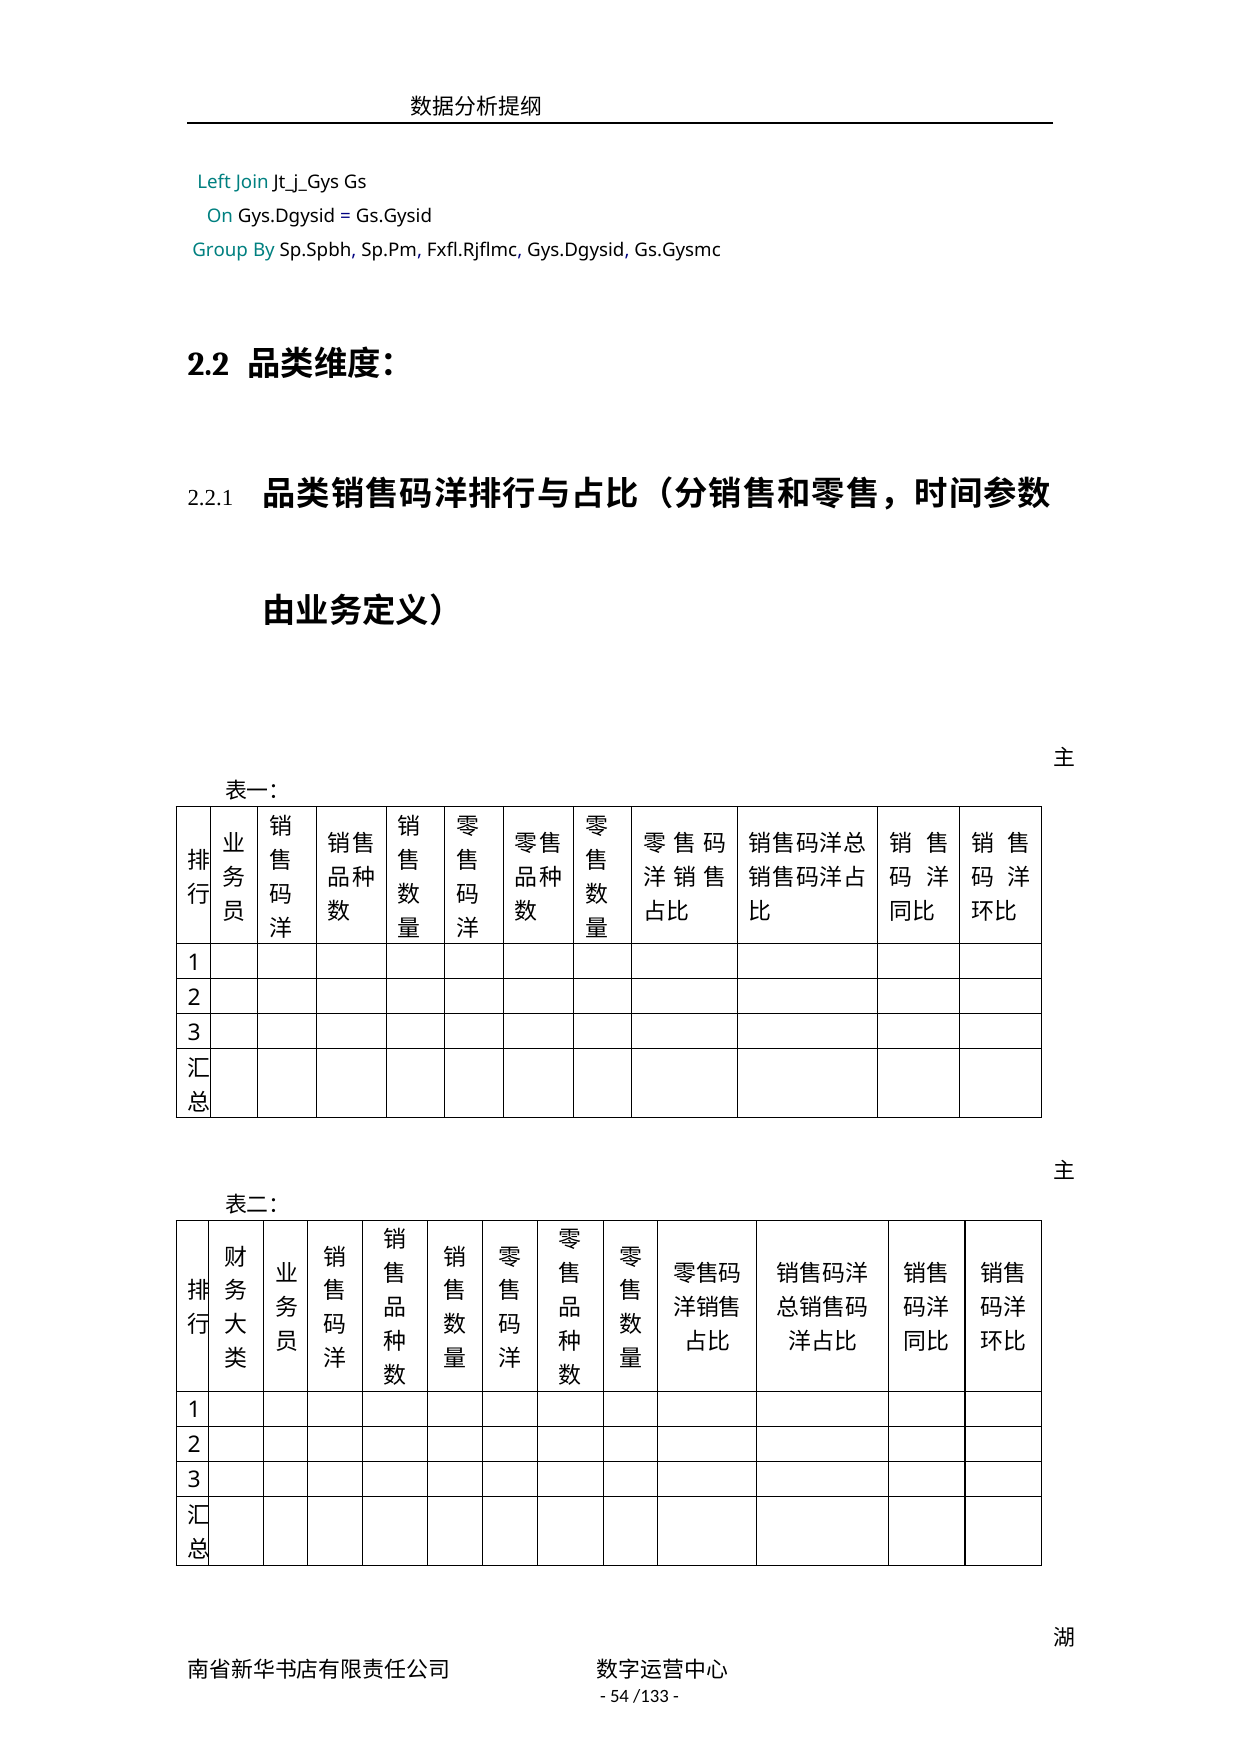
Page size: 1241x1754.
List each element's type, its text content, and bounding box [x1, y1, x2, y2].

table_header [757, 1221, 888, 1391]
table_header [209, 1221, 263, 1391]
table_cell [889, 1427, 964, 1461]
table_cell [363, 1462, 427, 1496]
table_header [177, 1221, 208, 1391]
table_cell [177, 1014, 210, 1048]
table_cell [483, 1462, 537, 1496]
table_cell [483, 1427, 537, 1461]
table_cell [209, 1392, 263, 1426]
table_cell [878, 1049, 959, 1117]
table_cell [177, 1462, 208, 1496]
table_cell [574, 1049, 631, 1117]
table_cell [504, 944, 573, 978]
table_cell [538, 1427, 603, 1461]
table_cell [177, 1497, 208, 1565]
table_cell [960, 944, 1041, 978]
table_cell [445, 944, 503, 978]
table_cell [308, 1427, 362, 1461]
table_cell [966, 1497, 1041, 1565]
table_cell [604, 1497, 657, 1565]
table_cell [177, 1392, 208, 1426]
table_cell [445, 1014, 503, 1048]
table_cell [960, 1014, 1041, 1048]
text Group By Sp.Spbh, Sp.Pm, Fxfl.Rjflmc, Gys.Dgysid, Gs.Gysmc [187, 232, 1053, 266]
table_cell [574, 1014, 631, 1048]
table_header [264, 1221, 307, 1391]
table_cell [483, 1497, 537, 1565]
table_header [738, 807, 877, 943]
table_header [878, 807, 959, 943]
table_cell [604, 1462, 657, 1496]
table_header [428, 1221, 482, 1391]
subtitle 品类销售码洋排行与占比（分销售和零售，时间参数由业务定义） [187, 457, 1053, 642]
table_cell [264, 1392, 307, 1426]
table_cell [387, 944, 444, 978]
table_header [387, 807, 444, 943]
list 主表二： [225, 1152, 1053, 1220]
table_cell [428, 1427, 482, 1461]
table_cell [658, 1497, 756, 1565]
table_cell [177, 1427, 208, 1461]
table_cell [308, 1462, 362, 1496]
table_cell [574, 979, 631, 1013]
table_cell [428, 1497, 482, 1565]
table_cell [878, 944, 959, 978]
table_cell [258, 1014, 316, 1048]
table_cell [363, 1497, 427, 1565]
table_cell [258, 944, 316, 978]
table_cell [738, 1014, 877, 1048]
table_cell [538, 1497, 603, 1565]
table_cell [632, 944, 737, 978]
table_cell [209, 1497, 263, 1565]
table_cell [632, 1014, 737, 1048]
subtitle 品类维度： [187, 327, 1053, 395]
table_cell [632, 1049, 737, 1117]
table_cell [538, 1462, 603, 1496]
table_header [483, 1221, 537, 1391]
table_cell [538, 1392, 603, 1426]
text Left Join Jt_j_Gys Gs [187, 164, 1053, 198]
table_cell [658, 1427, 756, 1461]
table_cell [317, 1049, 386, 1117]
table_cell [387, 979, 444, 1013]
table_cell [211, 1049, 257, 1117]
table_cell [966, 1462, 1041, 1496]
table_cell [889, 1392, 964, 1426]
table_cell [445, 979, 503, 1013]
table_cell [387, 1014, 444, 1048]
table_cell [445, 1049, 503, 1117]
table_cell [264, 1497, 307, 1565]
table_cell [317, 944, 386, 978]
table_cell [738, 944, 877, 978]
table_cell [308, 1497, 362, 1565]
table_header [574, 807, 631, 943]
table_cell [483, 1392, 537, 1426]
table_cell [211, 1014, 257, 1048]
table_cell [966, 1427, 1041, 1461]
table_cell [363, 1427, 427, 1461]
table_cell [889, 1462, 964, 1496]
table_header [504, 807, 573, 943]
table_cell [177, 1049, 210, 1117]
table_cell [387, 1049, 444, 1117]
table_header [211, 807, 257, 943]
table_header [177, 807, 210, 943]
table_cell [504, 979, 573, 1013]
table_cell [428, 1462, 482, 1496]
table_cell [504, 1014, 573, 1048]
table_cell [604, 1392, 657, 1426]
text On Gys.Dgysid = Gs.Gysid [187, 198, 1053, 232]
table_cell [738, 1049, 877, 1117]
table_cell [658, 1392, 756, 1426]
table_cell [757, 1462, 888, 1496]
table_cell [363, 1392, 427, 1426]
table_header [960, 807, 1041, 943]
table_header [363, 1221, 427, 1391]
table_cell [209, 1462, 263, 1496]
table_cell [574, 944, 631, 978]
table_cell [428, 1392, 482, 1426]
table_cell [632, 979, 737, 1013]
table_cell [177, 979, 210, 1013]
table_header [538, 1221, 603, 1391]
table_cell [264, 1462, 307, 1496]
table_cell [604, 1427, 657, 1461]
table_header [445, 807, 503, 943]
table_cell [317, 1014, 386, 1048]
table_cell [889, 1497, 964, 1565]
list 主表一： [225, 738, 1053, 806]
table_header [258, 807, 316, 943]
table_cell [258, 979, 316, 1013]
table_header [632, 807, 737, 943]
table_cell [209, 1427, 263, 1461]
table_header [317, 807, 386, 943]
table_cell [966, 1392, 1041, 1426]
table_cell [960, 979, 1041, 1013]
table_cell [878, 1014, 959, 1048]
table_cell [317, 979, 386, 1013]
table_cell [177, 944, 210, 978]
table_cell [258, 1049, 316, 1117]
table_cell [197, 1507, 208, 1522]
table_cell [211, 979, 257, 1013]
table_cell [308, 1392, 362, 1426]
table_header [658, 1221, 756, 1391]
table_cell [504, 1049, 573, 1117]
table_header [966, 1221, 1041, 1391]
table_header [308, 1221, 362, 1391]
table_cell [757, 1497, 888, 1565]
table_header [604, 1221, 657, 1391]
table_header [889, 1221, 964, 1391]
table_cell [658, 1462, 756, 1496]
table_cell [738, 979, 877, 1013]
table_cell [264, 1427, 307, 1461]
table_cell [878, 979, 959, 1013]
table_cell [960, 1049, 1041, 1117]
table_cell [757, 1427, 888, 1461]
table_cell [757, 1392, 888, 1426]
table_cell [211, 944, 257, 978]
